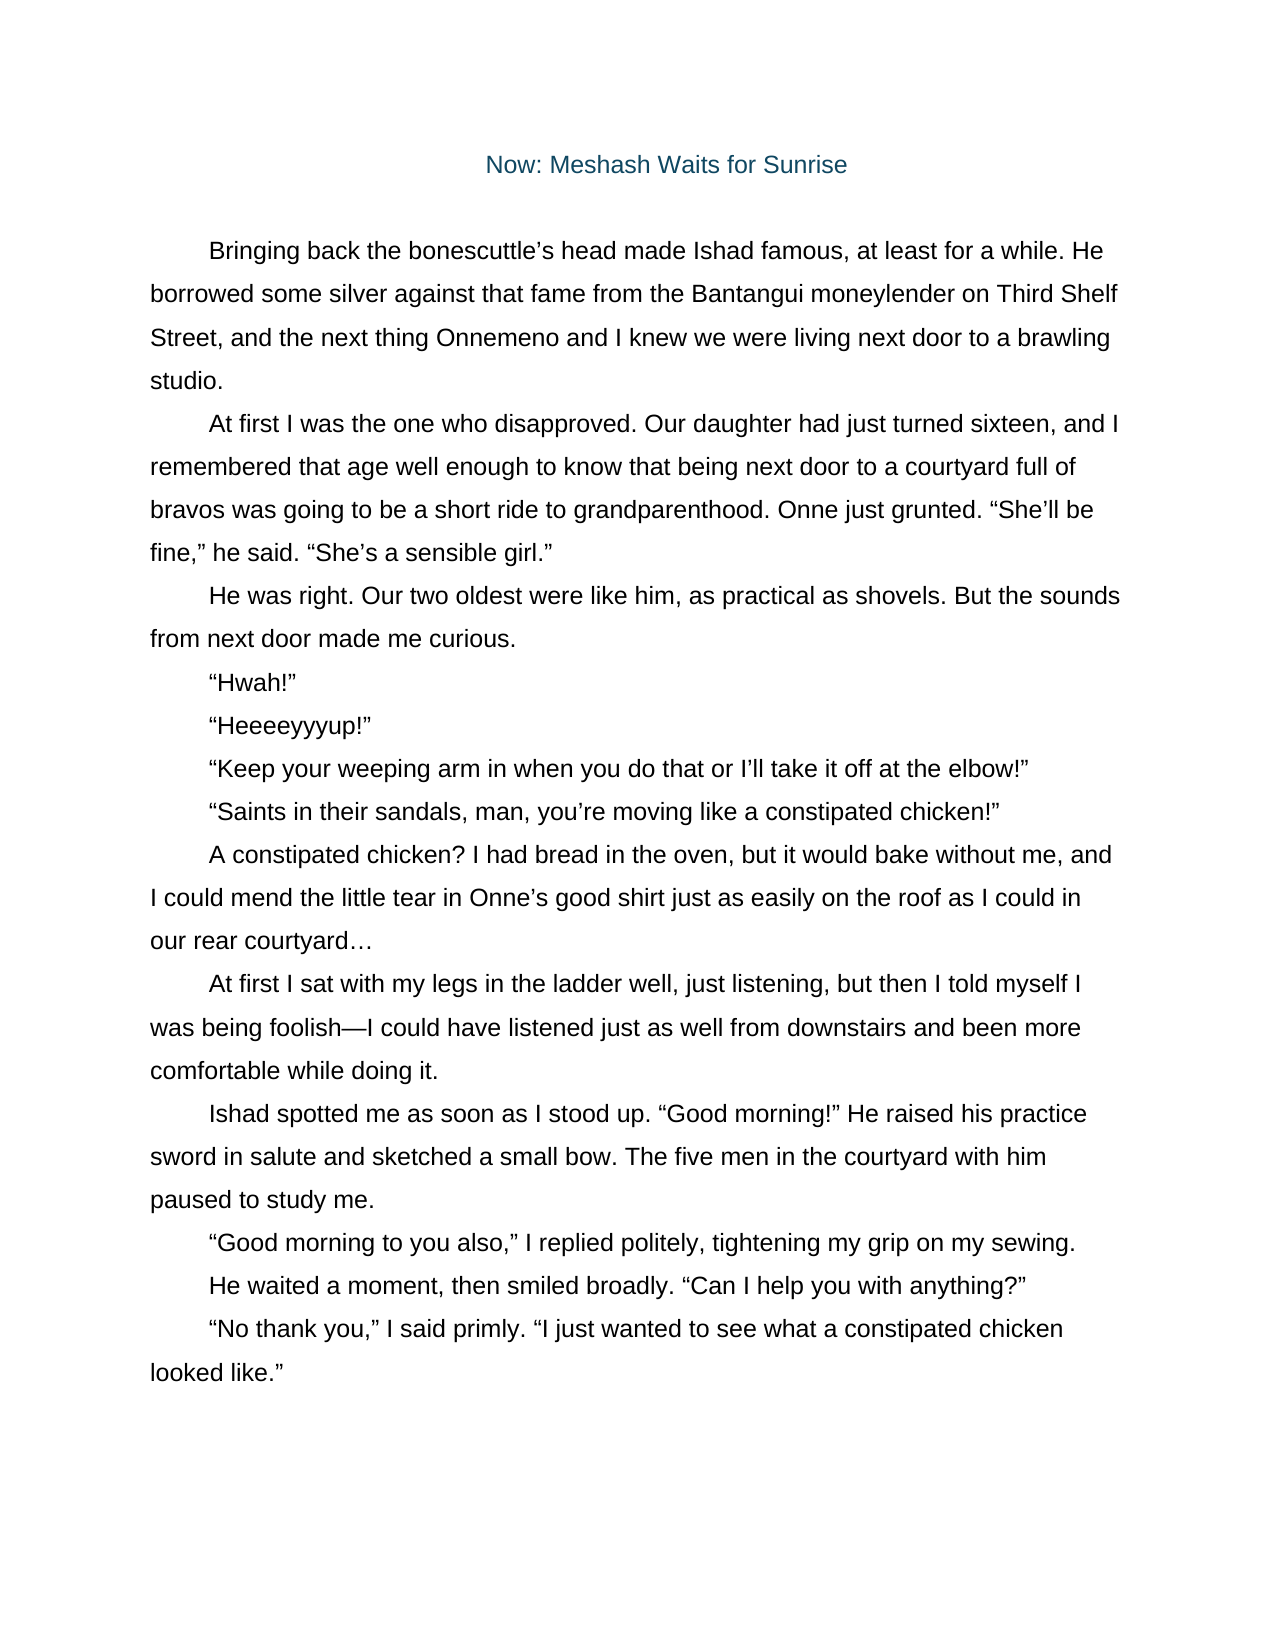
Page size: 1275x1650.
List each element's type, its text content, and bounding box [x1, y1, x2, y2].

text “Keep your weeping arm in when you do that or I’ll take it off at the elbow!” [150, 754, 1125, 782]
text He was right. Our two oldest were like him, as practical as shovels. But the sounds from next door made me curious. [150, 581, 1125, 653]
text At first I was the one who disapproved. Our daughter had just turned sixteen, and I remembered that age well enough to know that being next door to a courtyard full of bravos was going to be a short ride to grandparenthood. Onne just grunted. “She’ll be fine,” he said. “She’s a sensible girl.” [150, 409, 1125, 567]
text “Saints in their sandals, man, you’re moving like a constipated chicken!” [150, 797, 1125, 826]
text “Heeeeyyyup!” [150, 711, 1125, 739]
text Bringing back the bonescuttle’s head made Ishad famous, at least for a while. He borrowed some silver against that fame from the Bantangui moneylender on Third Shelf Street, and the next thing Onnemeno and I knew we were living next door to a brawling studio. [150, 236, 1125, 394]
text He waited a moment, then smiled broadly. “Can I help you with anything?” [150, 1271, 1125, 1300]
text “Hwah!” [150, 667, 1125, 696]
text A constipated chicken? I had bread in the oven, but it would bake without me, and I could mend the little tear in Onne’s good shirt just as easily on the roof as I could in our rear courtyard… [150, 840, 1125, 955]
text “No thank you,” I said primly. “I just wanted to see what a constipated chicken looked like.” [150, 1314, 1125, 1386]
subtitle Now: Meshash Waits for Sunrise [150, 150, 1125, 179]
text “Good morning to you also,” I replied politely, tightening my grip on my sewing. [150, 1228, 1125, 1257]
text At first I sat with my legs in the ladder well, just listening, but then I told myself I was being foolish—I could have listened just as well from downstairs and been more comfortable while doing it. [150, 969, 1125, 1084]
text Ishad spotted me as soon as I stood up. “Good morning!” He raised his practice sword in salute and sketched a small bow. The five men in the courtyard with him paused to study me. [150, 1099, 1125, 1214]
